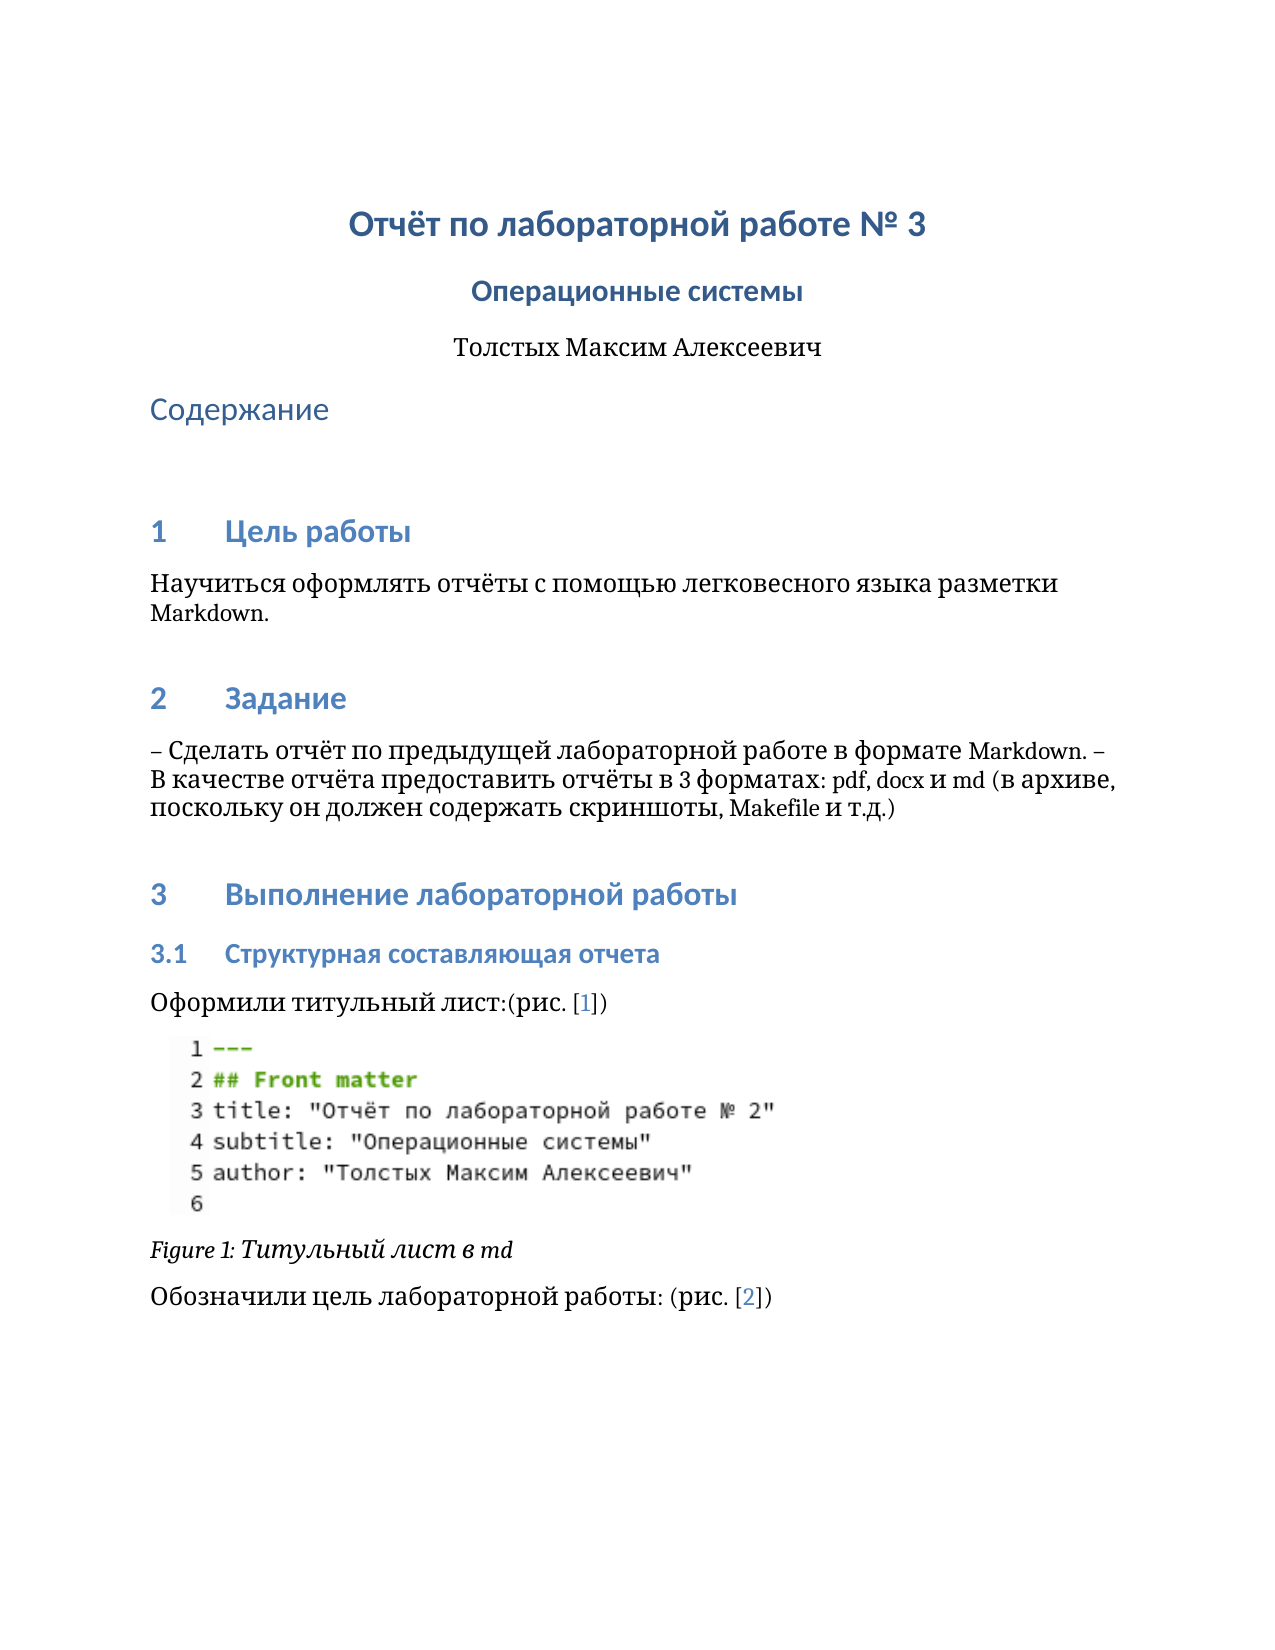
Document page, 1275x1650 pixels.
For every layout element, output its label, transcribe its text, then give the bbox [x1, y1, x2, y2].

subtitle 3.1 Структурная составляющая отчета [150, 935, 1125, 970]
text Толстых Максим Алексеевич [150, 334, 1125, 363]
text – Сделать отчёт по предыдущей лабораторной работе в формате Markdown. – В качестве отчёта предоставить отчёты в 3 форматах: pdf, docx и md (в архиве, поскольку он должен содержать скриншоты, Makefile и т.д.) [150, 737, 1125, 823]
text Обозначили цель лабораторной работы: (рис. [2]) [150, 1283, 1125, 1312]
text Figure 1: Титульный лист в md [150, 1236, 1125, 1264]
subtitle Операционные системы [150, 271, 1125, 309]
picture [168, 1036, 1044, 1215]
title Отчёт по лабораторной работе № 3 [150, 200, 1125, 246]
text Научиться оформлять отчёты с помощью легковесного языка разметки Markdown. [150, 570, 1125, 627]
text Оформили титульный лист:(рис. [1]) [150, 989, 1125, 1018]
subtitle 3 Выполнение лабораторной работы [150, 873, 1125, 914]
subtitle 2 Задание [150, 677, 1125, 718]
subtitle 1 Цель работы [150, 510, 1125, 551]
